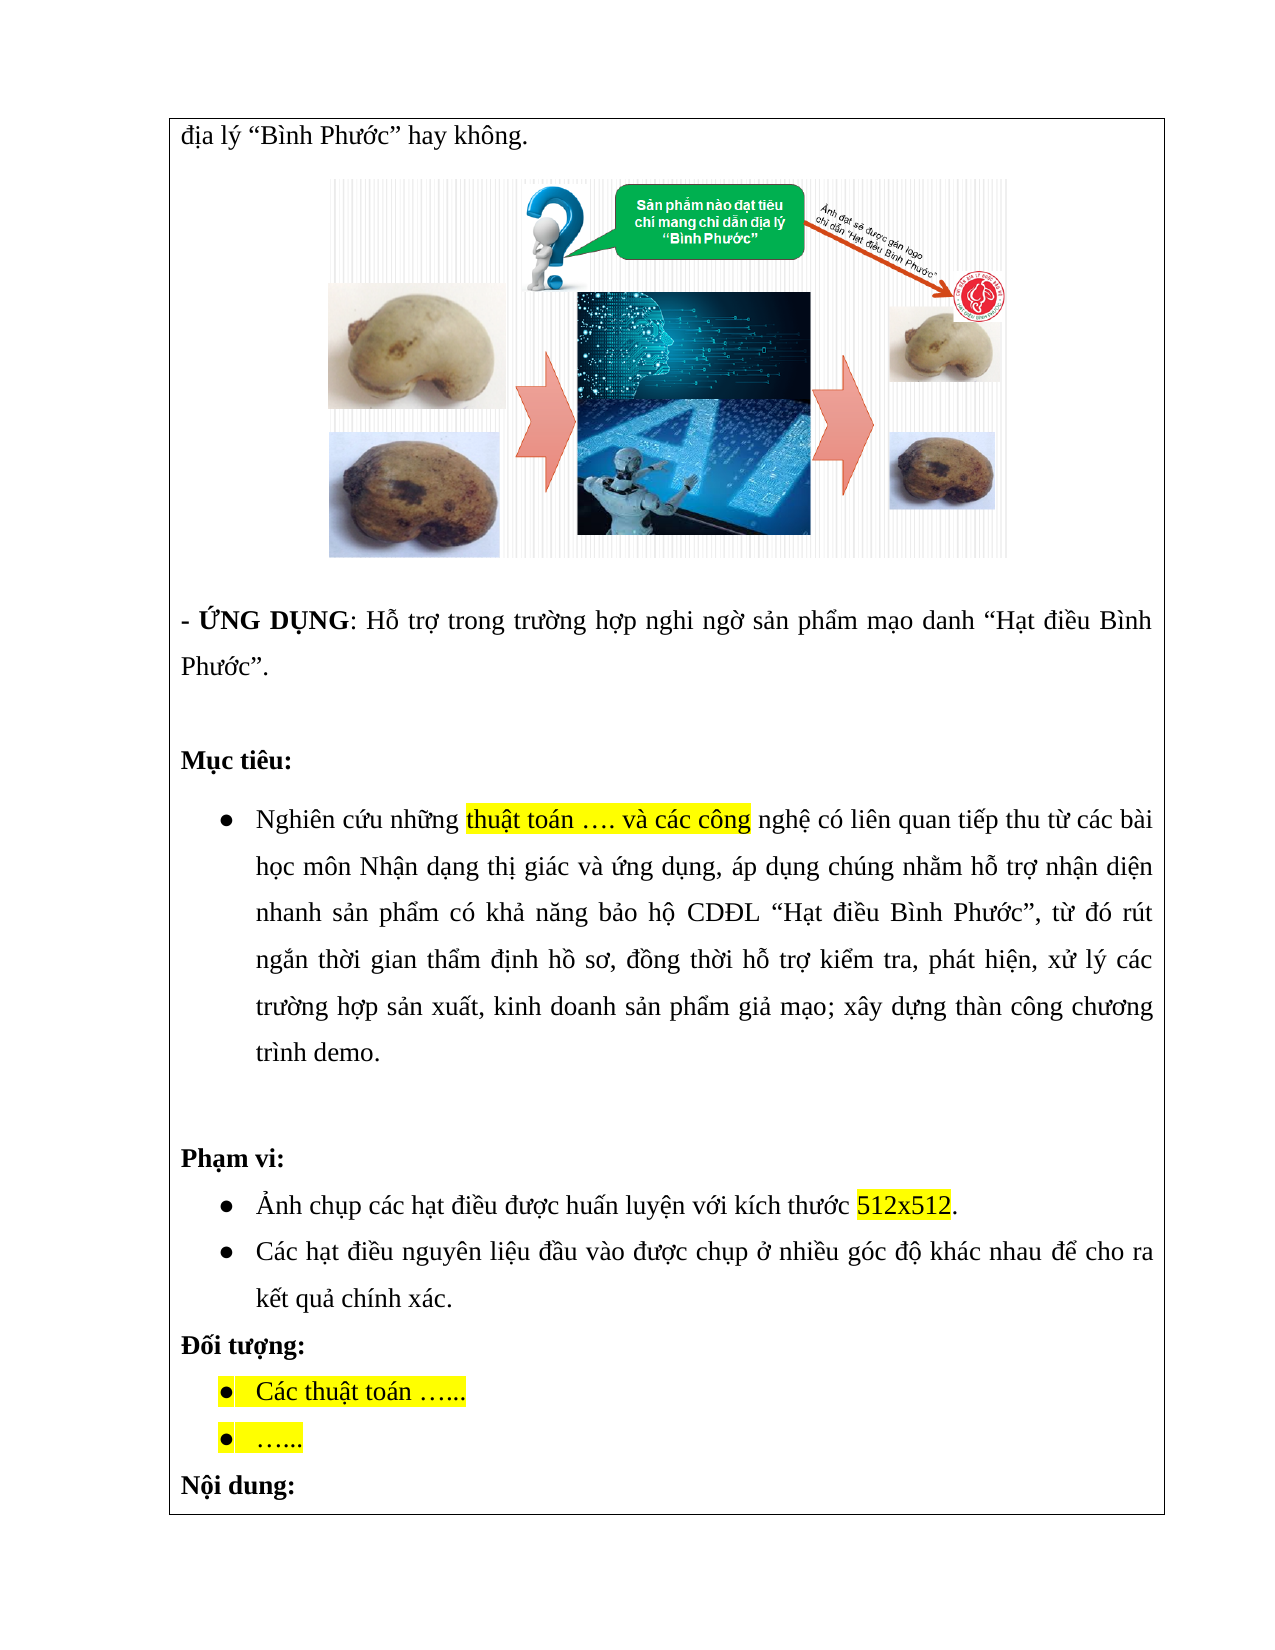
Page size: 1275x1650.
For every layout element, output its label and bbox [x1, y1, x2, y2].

table_cell [170, 119, 1164, 1514]
picture [328, 179, 1007, 558]
